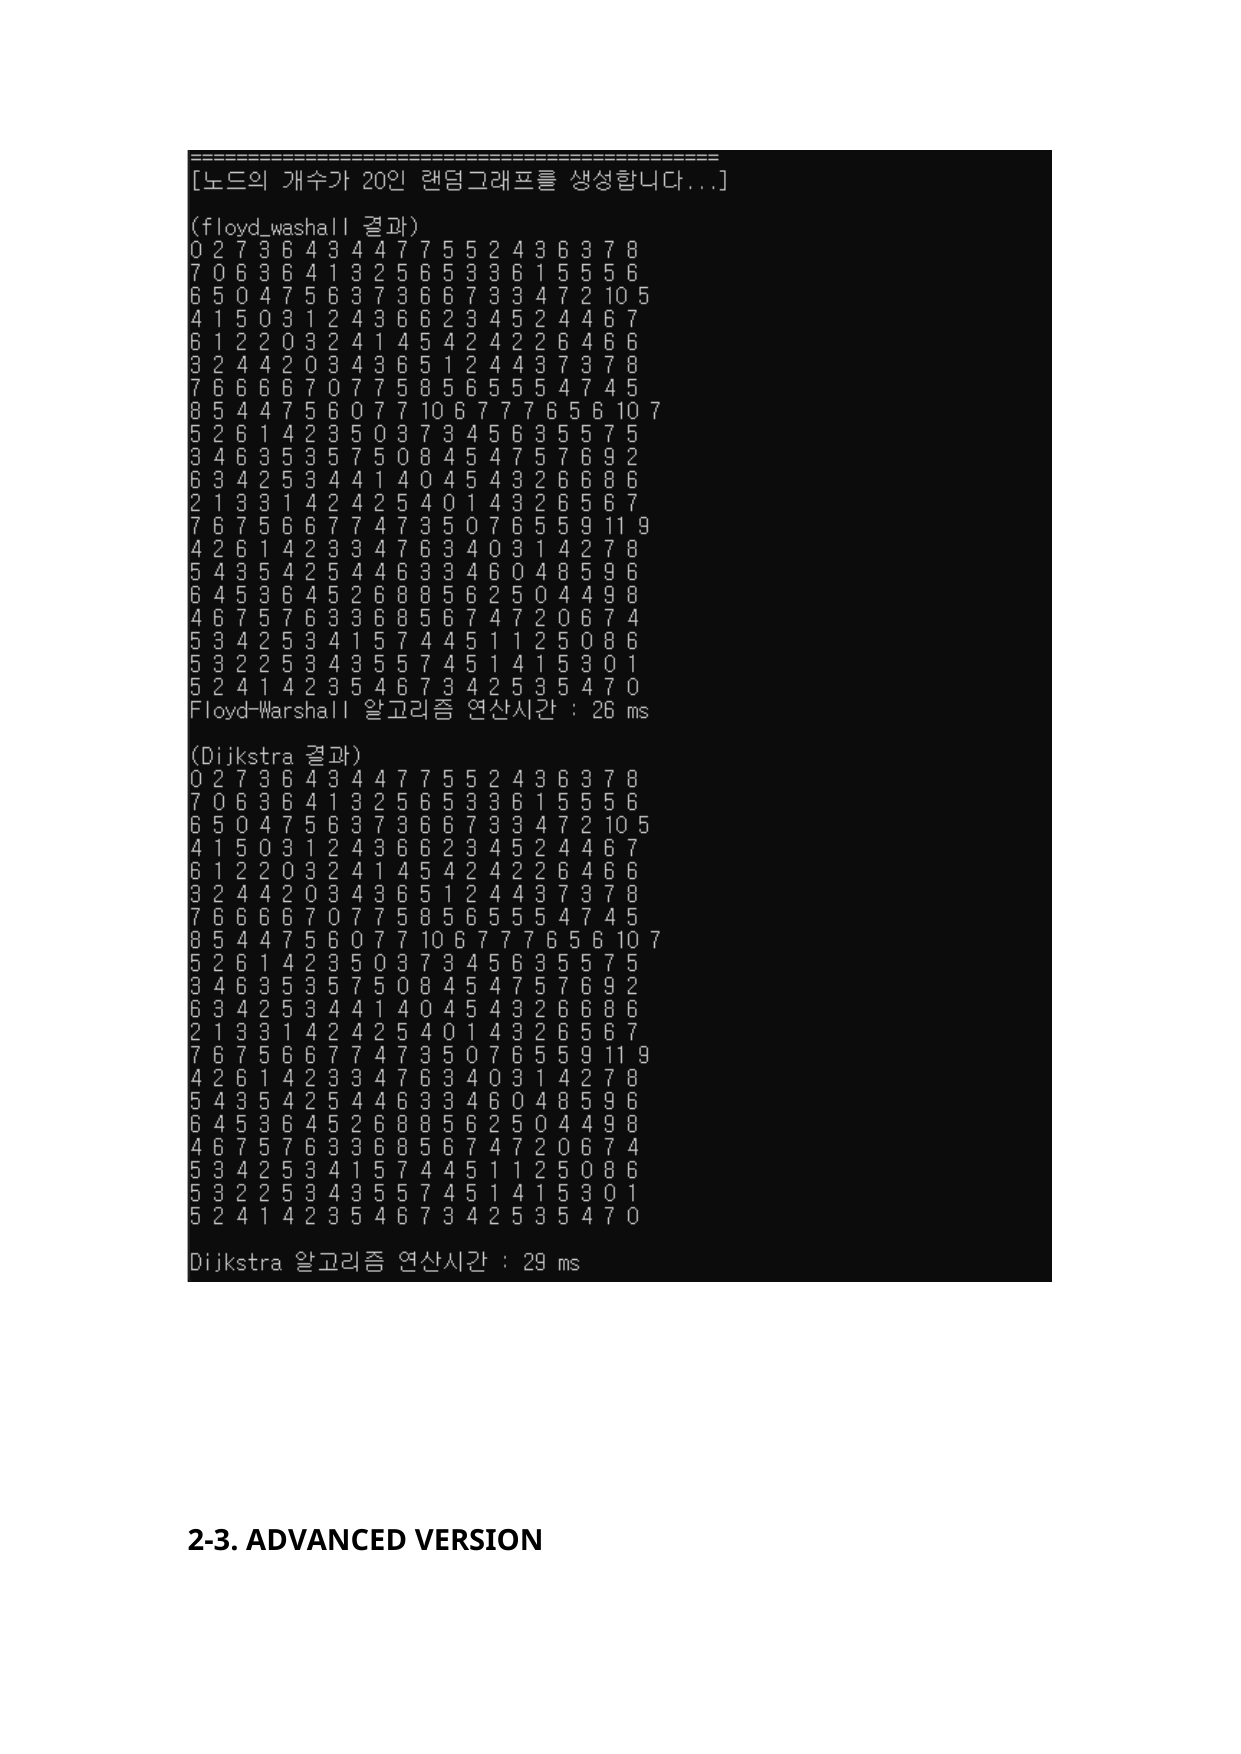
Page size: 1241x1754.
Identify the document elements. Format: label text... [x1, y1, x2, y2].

list 2-3. ADVANCED VERSION [187, 1520, 1053, 1559]
picture [187, 150, 1052, 1282]
